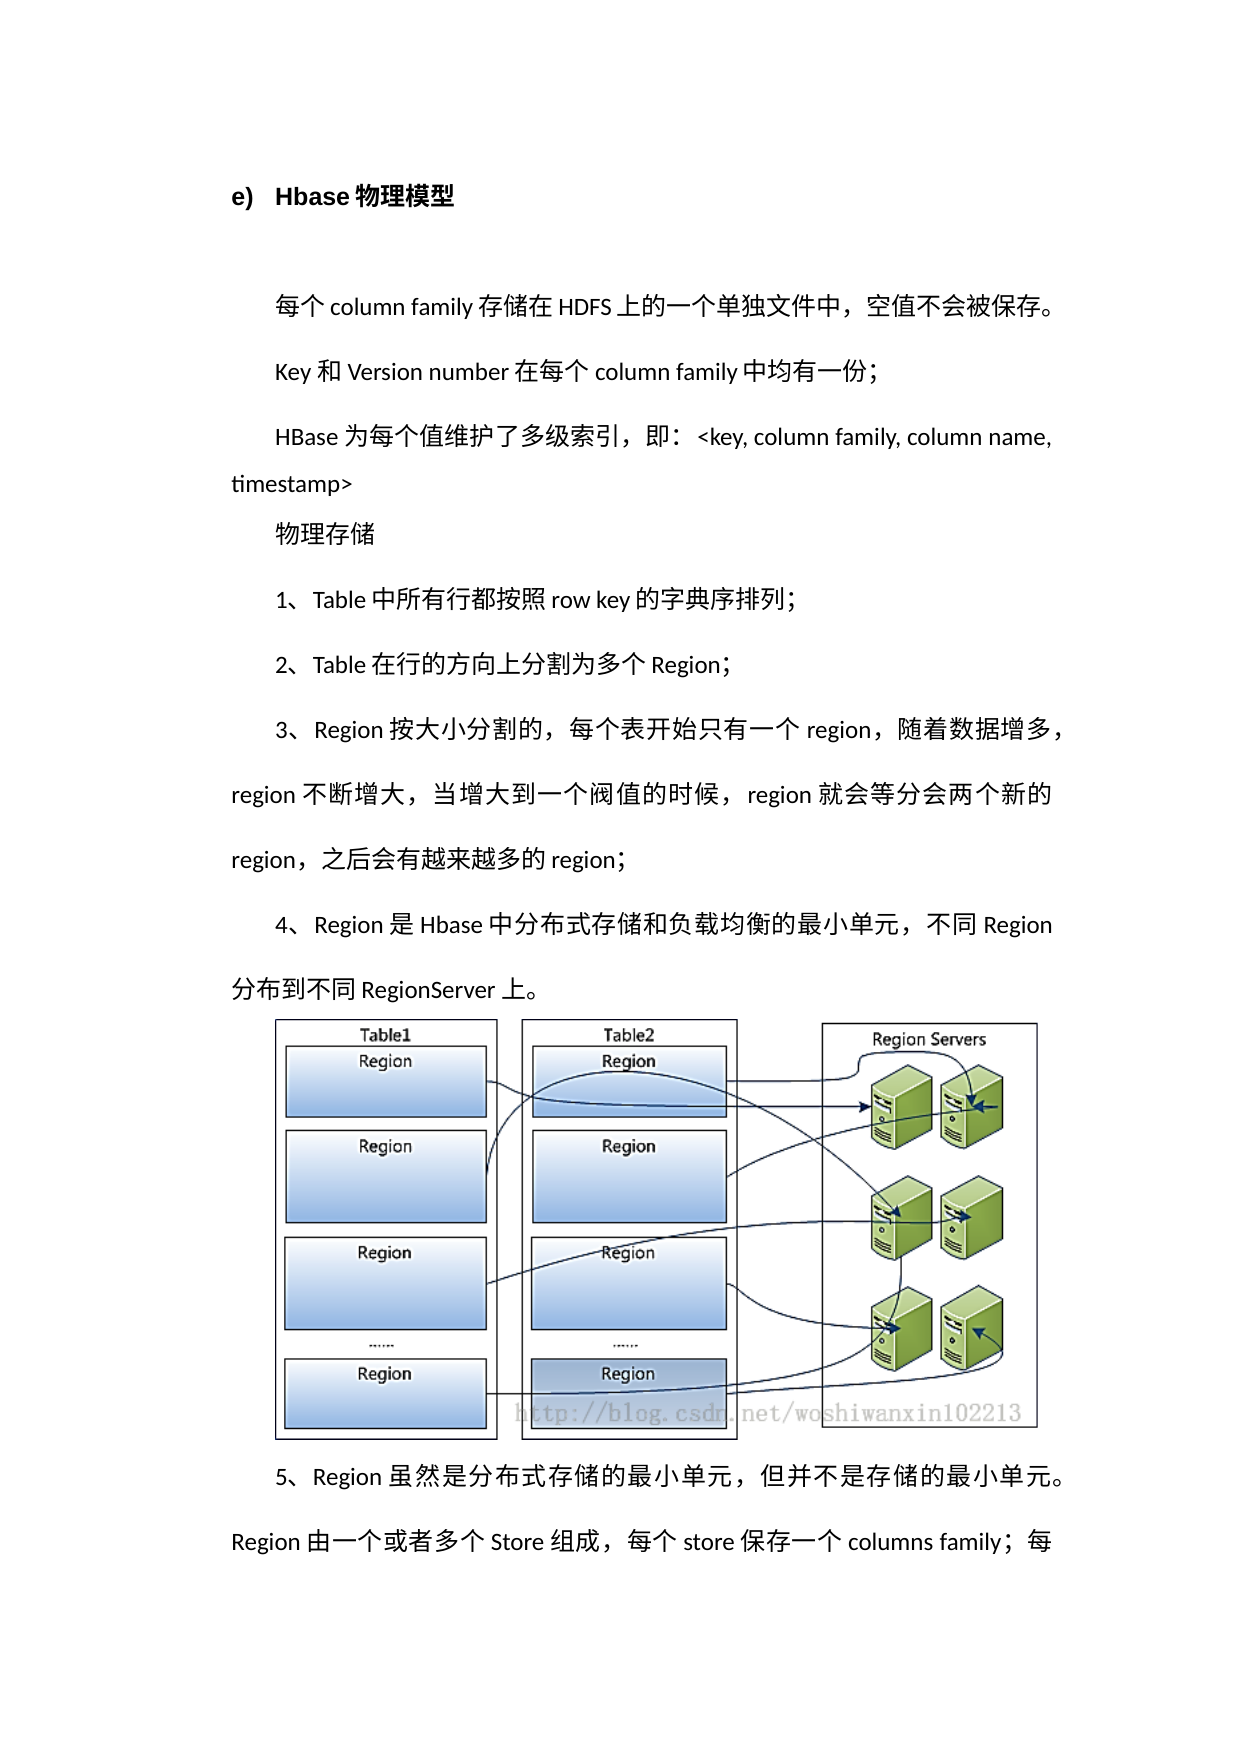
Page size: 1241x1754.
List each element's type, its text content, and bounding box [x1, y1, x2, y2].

text 4、Region是Hbase中分布式存储和负载均衡的最小单元，不同Region分布到不同RegionServer上。 [231, 890, 1053, 1020]
text 2、Table在行的方向上分割为多个Region； [231, 630, 1053, 695]
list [231, 1442, 1053, 1572]
text HBase 为每个值维护了多级索引，即：<key, column family, column name, timestamp> [231, 402, 1053, 500]
text Key 和 Version number在每个 column family中均有一份； [231, 337, 1053, 402]
text 物理存储 [231, 500, 1053, 565]
text 3、Region按大小分割的，每个表开始只有一个region，随着数据增多，region不断增大，当增大到一个阀值的时候，region就会等分会两个新的region，之后会有越来越多的region； [231, 695, 1053, 890]
picture [275, 1019, 1038, 1440]
subtitle Hbase物理模型 [231, 162, 1053, 227]
text 每个column family存储在HDFS上的一个单独文件中，空值不会被保存。 [231, 272, 1053, 337]
text 1、Table中所有行都按照row key的字典序排列； [231, 565, 1053, 630]
